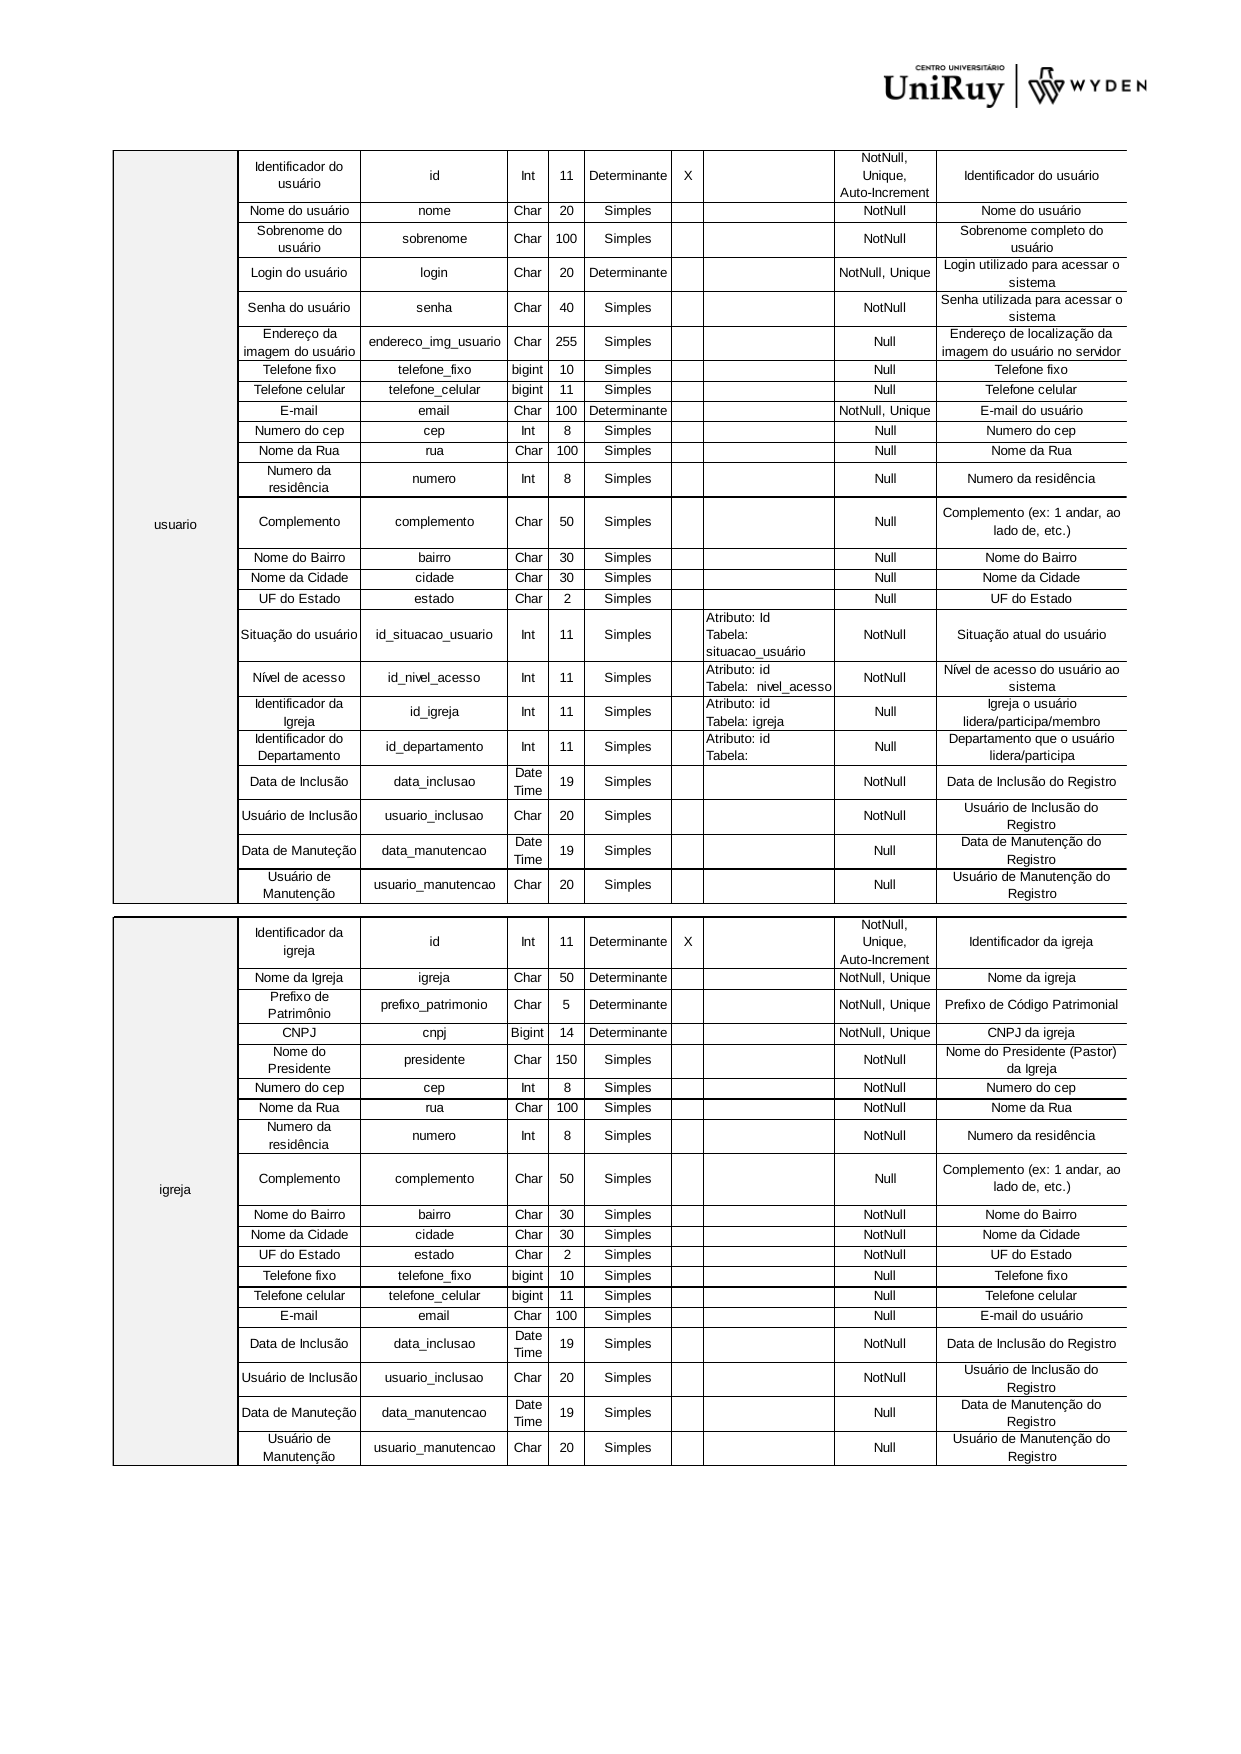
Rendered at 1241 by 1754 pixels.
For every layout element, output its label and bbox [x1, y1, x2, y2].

picture [883, 64, 1147, 110]
